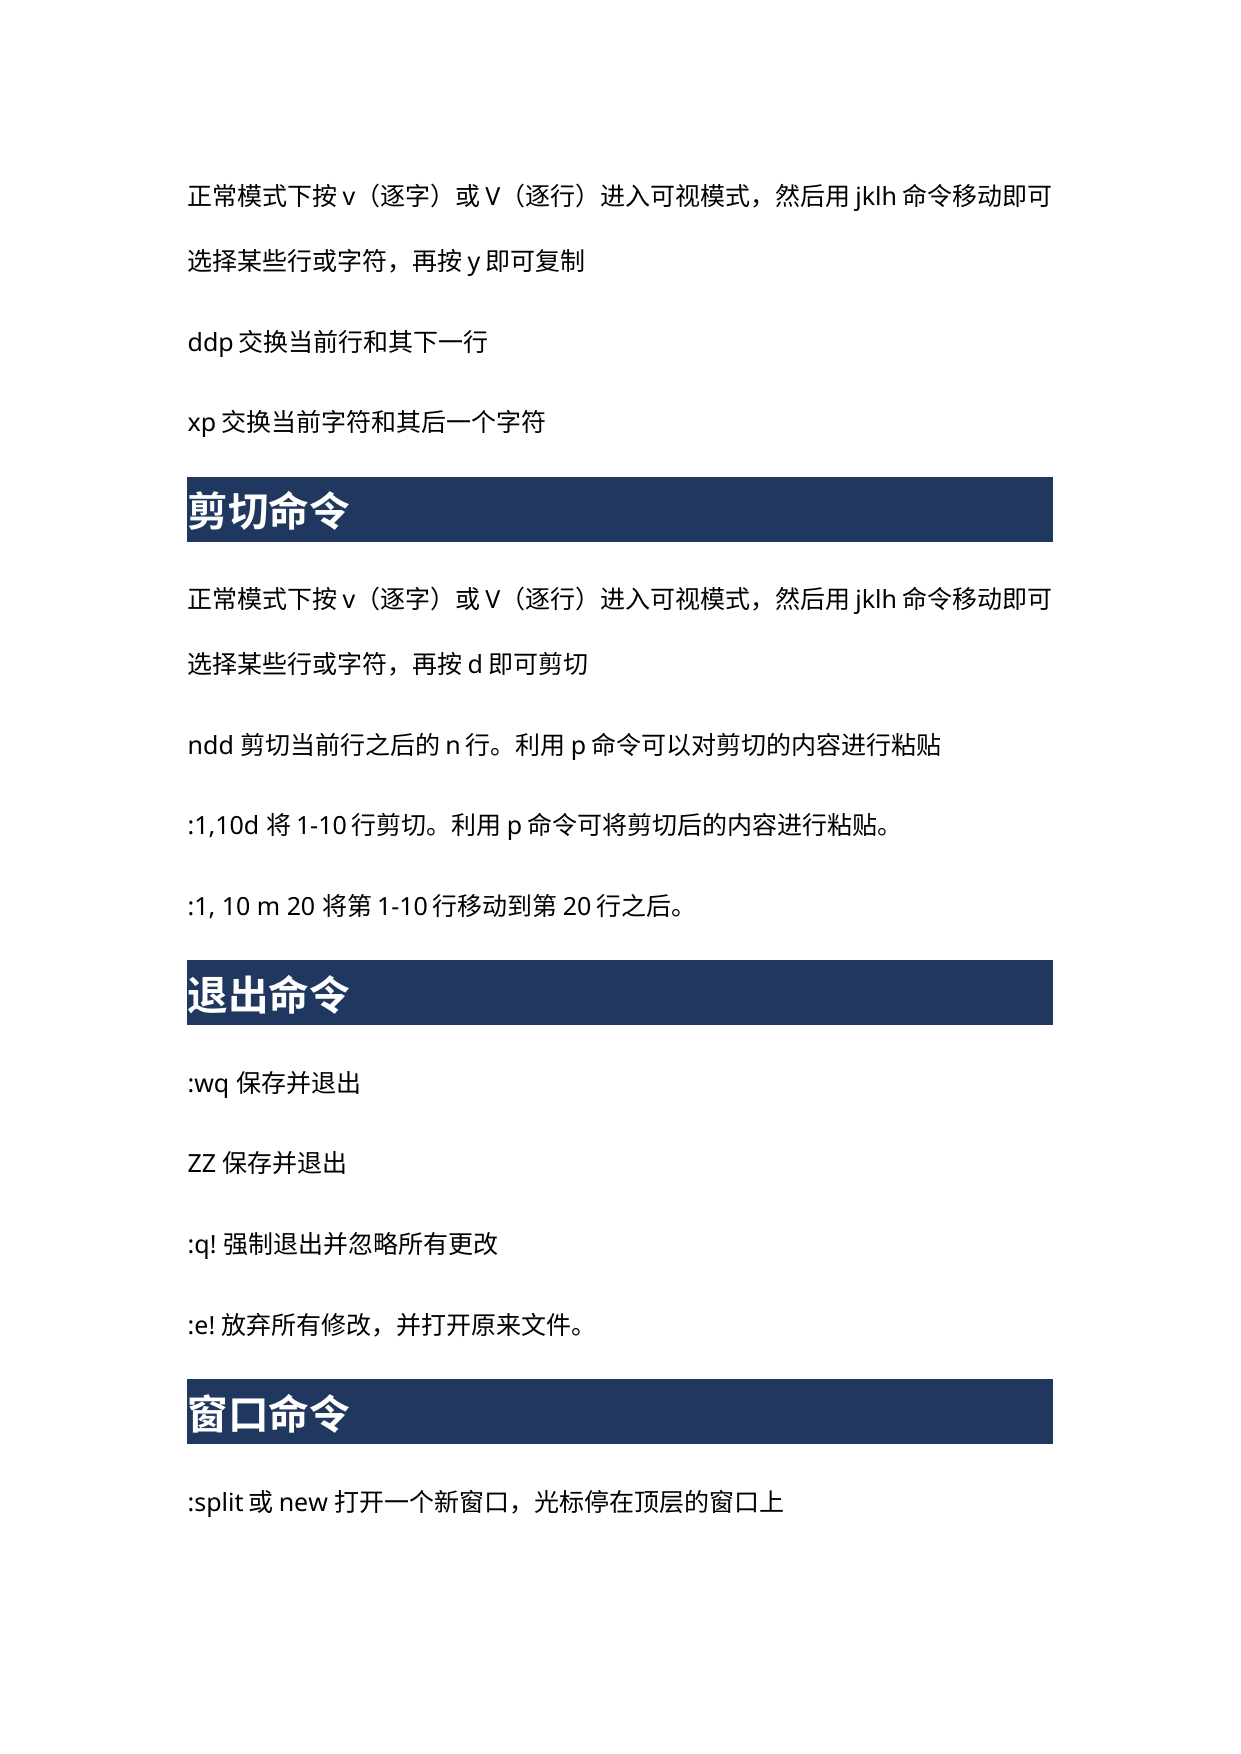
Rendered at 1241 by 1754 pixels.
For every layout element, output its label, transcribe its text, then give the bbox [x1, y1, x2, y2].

text :q! 强制退出并忽略所有更改 [187, 1210, 1053, 1275]
text :e! 放弃所有修改，并打开原来文件。 [187, 1291, 1053, 1356]
text :split或new 打开一个新窗口，光标停在顶层的窗口上 [187, 1468, 1053, 1533]
text xp交换当前字符和其后一个字符 [187, 388, 1053, 453]
text 窗口命令 [187, 1379, 1053, 1444]
text 退出命令 [187, 960, 1053, 1025]
text ZZ 保存并退出 [187, 1129, 1053, 1194]
text 剪切命令 [187, 477, 1053, 542]
text 正常模式下按v（逐字）或V（逐行）进入可视模式，然后用jklh命令移动即可选择某些行或字符，再按d即可剪切 [187, 565, 1053, 695]
text ddp交换当前行和其下一行 [187, 308, 1053, 373]
text :wq 保存并退出 [187, 1049, 1053, 1114]
text :1, 10 m 20 将第1-10行移动到第20行之后。 [187, 872, 1053, 937]
text 正常模式下按v（逐字）或V（逐行）进入可视模式，然后用jklh命令移动即可选择某些行或字符，再按y即可复制 [187, 162, 1053, 292]
text ndd 剪切当前行之后的n行。利用p命令可以对剪切的内容进行粘贴 [187, 711, 1053, 776]
text :1,10d 将1-10行剪切。利用p命令可将剪切后的内容进行粘贴。 [187, 791, 1053, 856]
